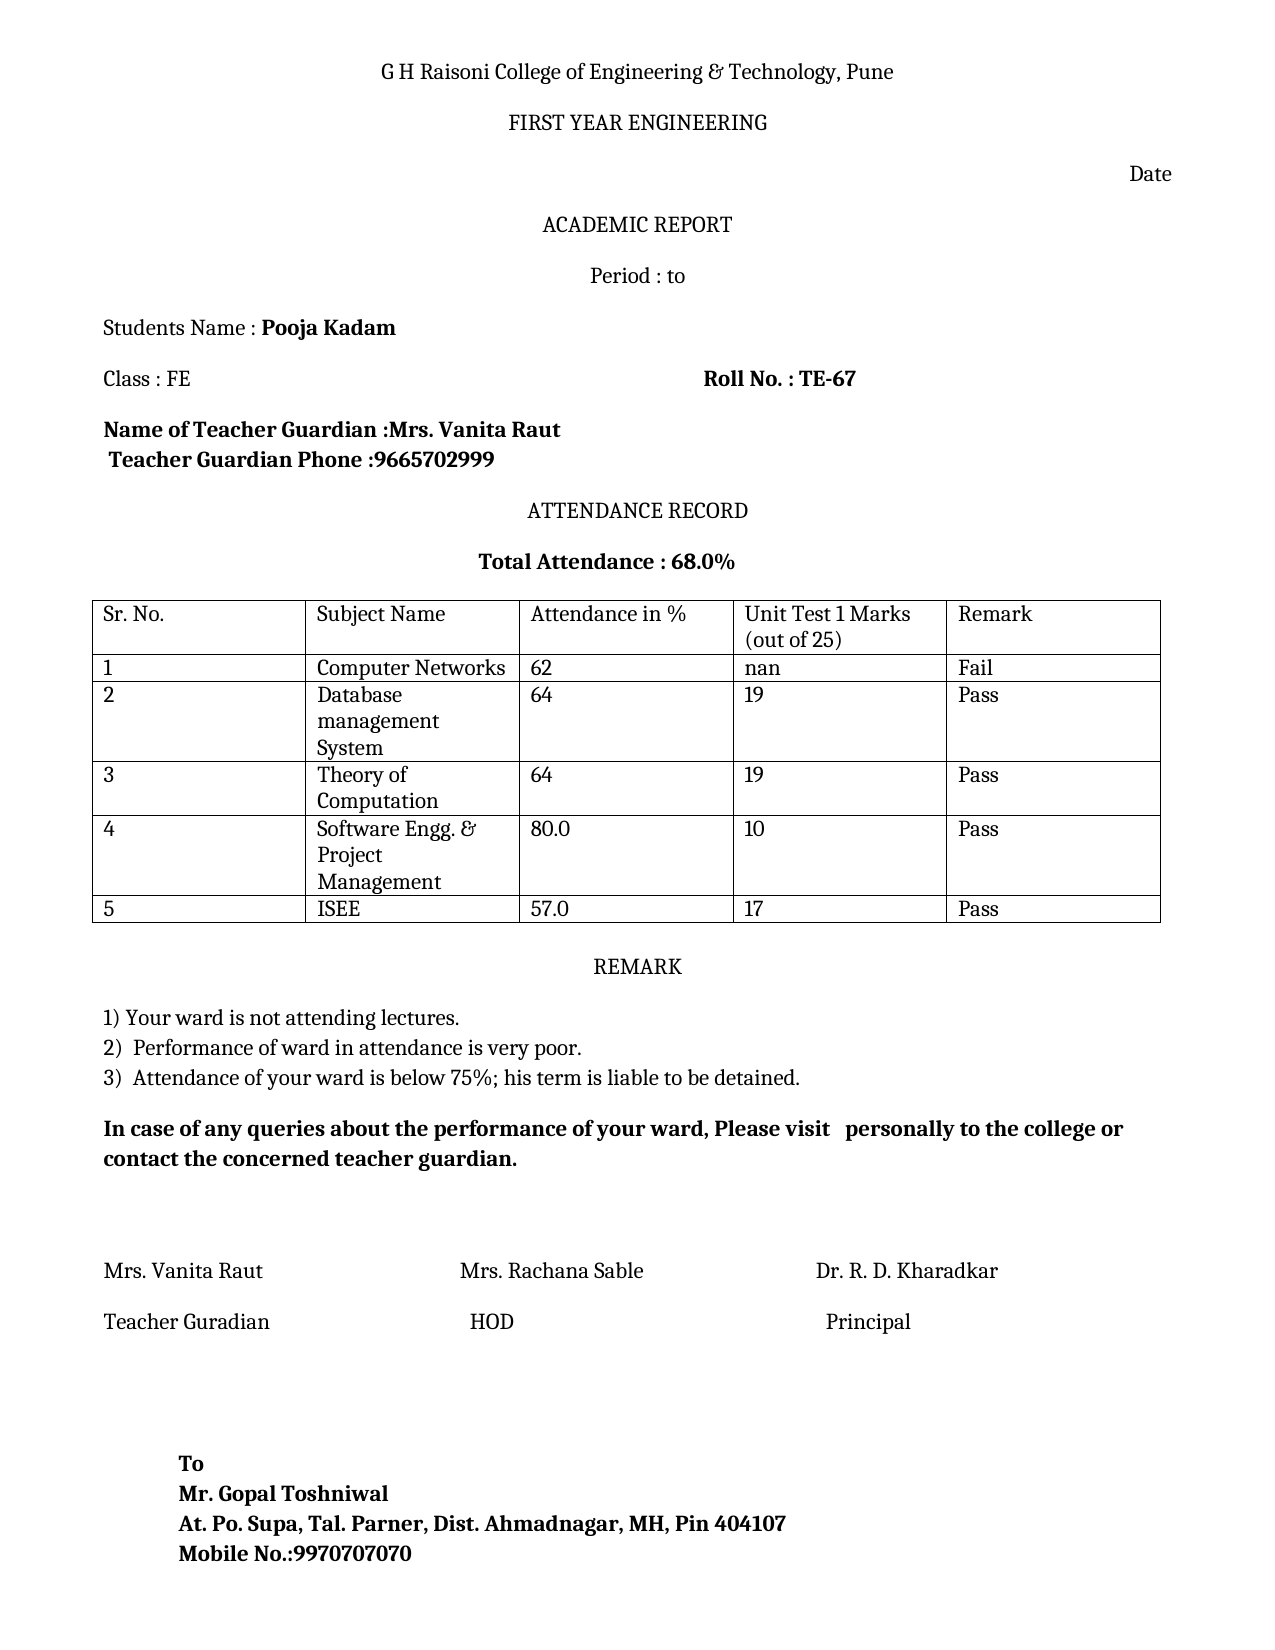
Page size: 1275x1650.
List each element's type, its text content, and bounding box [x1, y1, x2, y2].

text REMARK [103, 923, 1172, 980]
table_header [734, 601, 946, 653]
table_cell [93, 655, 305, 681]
text ATTENDANCE RECORD [103, 498, 1172, 524]
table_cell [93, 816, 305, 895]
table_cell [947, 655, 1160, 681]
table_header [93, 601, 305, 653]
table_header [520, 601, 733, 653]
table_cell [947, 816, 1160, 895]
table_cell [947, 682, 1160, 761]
text 1) Your ward is not attending lectures. 2) Performance of ward in attendance is very poor. 3) Attendance of your ward is below 75%; his term is liable to be detained. [103, 1004, 1172, 1091]
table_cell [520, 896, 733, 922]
text FIRST YEAR ENGINEERING [103, 110, 1172, 136]
text Total Attendance : 68.0% [103, 549, 1172, 575]
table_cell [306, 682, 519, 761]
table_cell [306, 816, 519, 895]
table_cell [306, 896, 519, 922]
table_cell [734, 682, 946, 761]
text Period : to [103, 263, 1172, 289]
text Students Name : Pooja Kadam [103, 314, 1172, 341]
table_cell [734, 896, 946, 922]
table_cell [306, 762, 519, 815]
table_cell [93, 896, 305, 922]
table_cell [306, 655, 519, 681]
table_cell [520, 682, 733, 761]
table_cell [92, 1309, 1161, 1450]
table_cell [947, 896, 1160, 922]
text ACADEMIC REPORT [103, 212, 1172, 238]
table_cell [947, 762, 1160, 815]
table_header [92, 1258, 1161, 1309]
text Class : FE Roll No. : TE-67 [103, 365, 1172, 392]
text Date [103, 161, 1172, 187]
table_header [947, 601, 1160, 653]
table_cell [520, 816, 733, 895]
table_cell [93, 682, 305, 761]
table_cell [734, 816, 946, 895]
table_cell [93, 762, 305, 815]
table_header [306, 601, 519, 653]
text G H Raisoni College of Engineering & Technology, Pune [103, 59, 1172, 85]
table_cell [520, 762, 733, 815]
text Name of Teacher Guardian :Mrs. Vanita Raut Teacher Guardian Phone :9665702999 [103, 416, 1172, 473]
text In case of any queries about the performance of your ward, Please visit personally to the college or contact the concerned teacher guardian. [103, 1116, 1172, 1233]
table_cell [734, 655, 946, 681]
text To Mr. Gopal Toshniwal At. Po. Supa, Tal. Parner, Dist. Ahmadnagar, MH, Pin 404107 Mobile No.:9970707070 [103, 1450, 1172, 1567]
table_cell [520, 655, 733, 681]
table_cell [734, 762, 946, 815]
